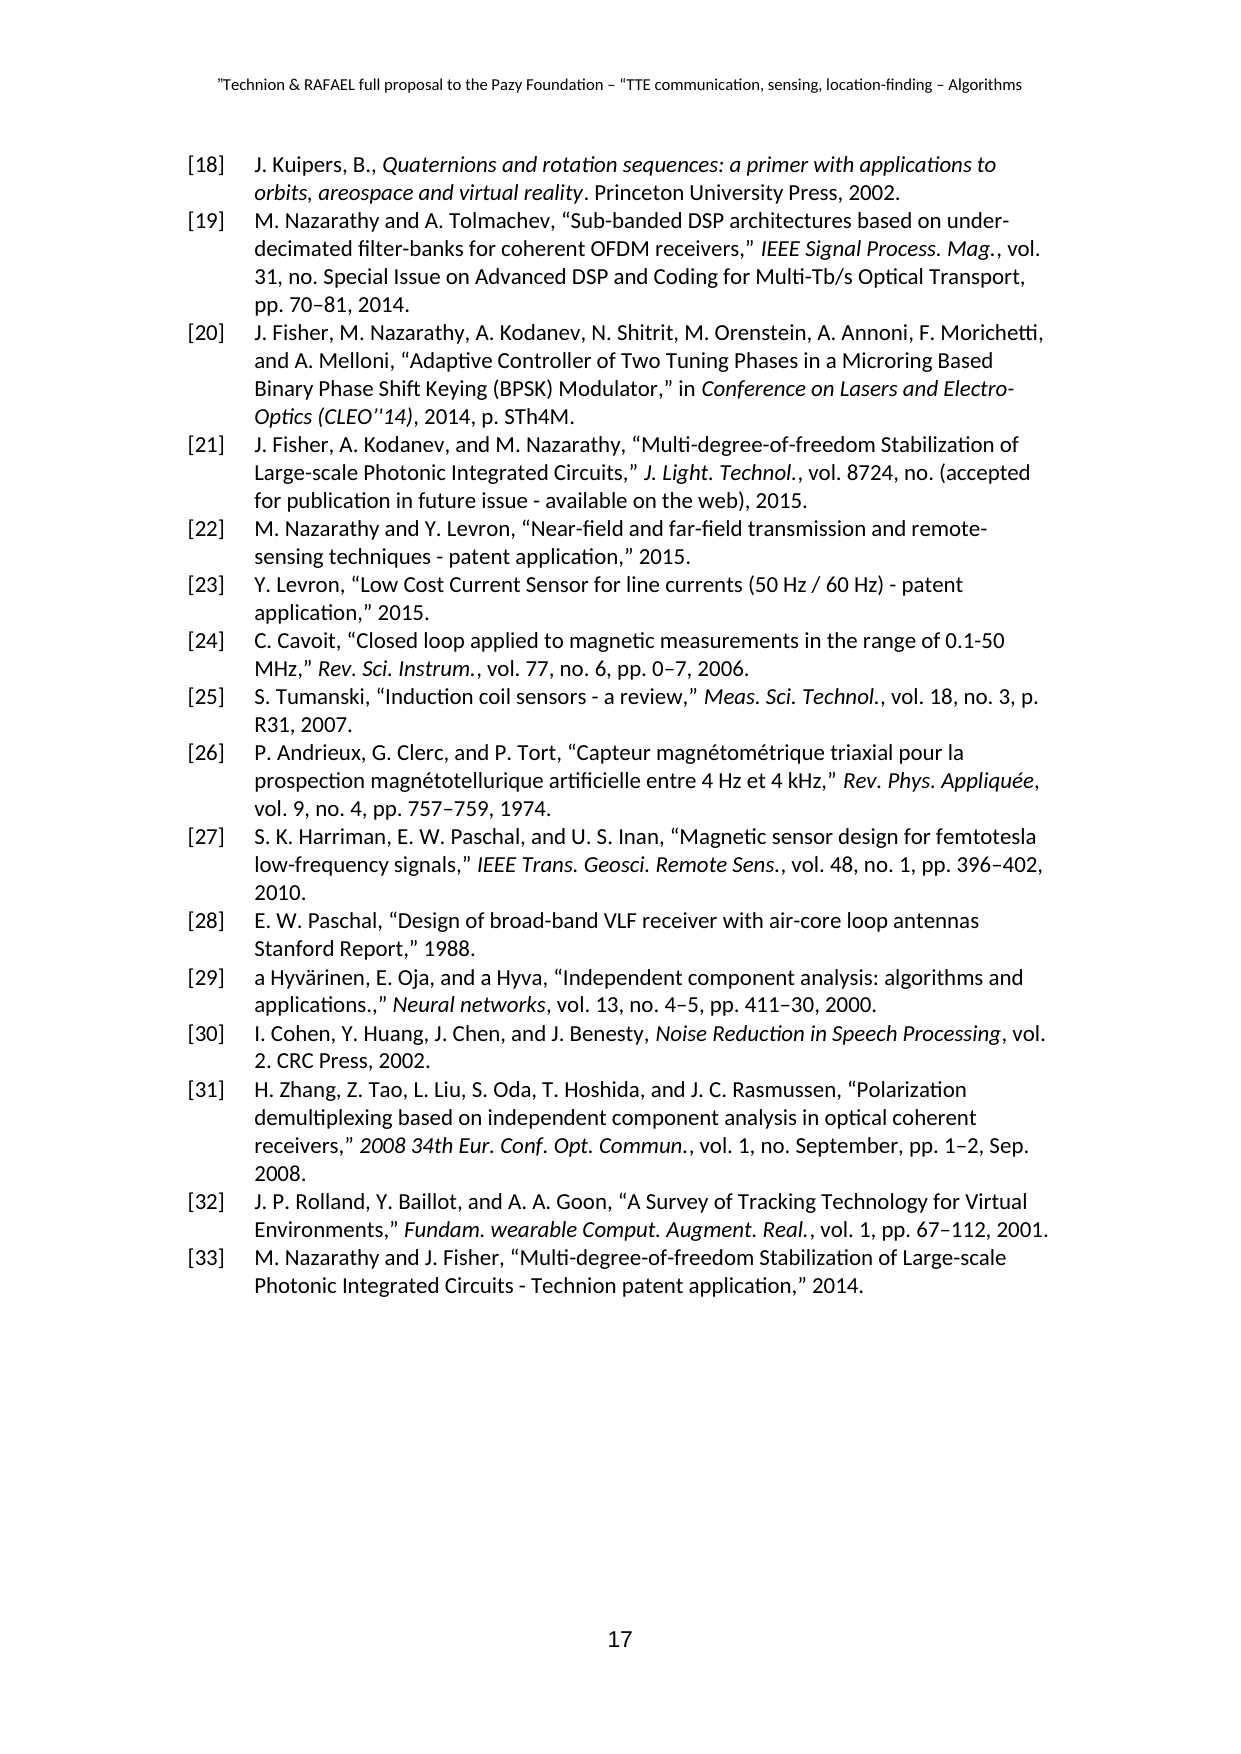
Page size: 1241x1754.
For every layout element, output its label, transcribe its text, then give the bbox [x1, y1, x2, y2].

text [25] S. Tumanski, “Induction coil sensors - a review,” Meas. Sci. Technol., vol. 18, no. 3, p. R31, 2007. [187, 682, 1053, 738]
text [23] Y. Levron, “Low Cost Current Sensor for line currents (50 Hz / 60 Hz) - patent application,” 2015. [187, 570, 1053, 626]
text [20] J. Fisher, M. Nazarathy, A. Kodanev, N. Shitrit, M. Orenstein, A. Annoni, F. Morichetti, and A. Melloni, “Adaptive Controller of Two Tuning Phases in a Microring Based Binary Phase Shift Keying (BPSK) Modulator,” in Conference on Lasers and Electro-Optics (CLEO’'14), 2014, p. STh4M. [187, 318, 1053, 430]
text [31] H. Zhang, Z. Tao, L. Liu, S. Oda, T. Hoshida, and J. C. Rasmussen, “Polarization demultiplexing based on independent component analysis in optical coherent receivers,” 2008 34th Eur. Conf. Opt. Commun., vol. 1, no. September, pp. 1–2, Sep. 2008. [187, 1075, 1053, 1187]
text [24] C. Cavoit, “Closed loop applied to magnetic measurements in the range of 0.1-50 MHz,” Rev. Sci. Instrum., vol. 77, no. 6, pp. 0–7, 2006. [187, 626, 1053, 682]
text [30] I. Cohen, Y. Huang, J. Chen, and J. Benesty, Noise Reduction in Speech Processing, vol. 2. CRC Press, 2002. [187, 1019, 1053, 1075]
text [27] S. K. Harriman, E. W. Paschal, and U. S. Inan, “Magnetic sensor design for femtotesla low-frequency signals,” IEEE Trans. Geosci. Remote Sens., vol. 48, no. 1, pp. 396–402, 2010. [187, 822, 1053, 907]
text [21] J. Fisher, A. Kodanev, and M. Nazarathy, “Multi-degree-of-freedom Stabilization of Large-scale Photonic Integrated Circuits,” J. Light. Technol., vol. 8724, no. (accepted for publication in future issue - available on the web), 2015. [187, 430, 1053, 514]
text [33] M. Nazarathy and J. Fisher, “Multi-degree-of-freedom Stabilization of Large-scale Photonic Integrated Circuits - Technion patent application,” 2014. [187, 1243, 1053, 1299]
text [22] M. Nazarathy and Y. Levron, “Near-field and far-field transmission and remote-sensing techniques - patent application,” 2015. [187, 514, 1053, 570]
text [29] a Hyvärinen, E. Oja, and a Hyva, “Independent component analysis: algorithms and applications.,” Neural networks, vol. 13, no. 4–5, pp. 411–30, 2000. [187, 963, 1053, 1019]
text [28] E. W. Paschal, “Design of broad-band VLF receiver with air-core loop antennas Stanford Report,” 1988. [187, 907, 1053, 963]
text [18] J. Kuipers, B., Quaternions and rotation sequences: a primer with applications to orbits, areospace and virtual reality. Princeton University Press, 2002. [187, 150, 1053, 206]
text [19] M. Nazarathy and A. Tolmachev, “Sub-banded DSP architectures based on under-decimated filter-banks for coherent OFDM receivers,” IEEE Signal Process. Mag., vol. 31, no. Special Issue on Advanced DSP and Coding for Multi-Tb/s Optical Transport, pp. 70–81, 2014. [187, 206, 1053, 318]
text [32] J. P. Rolland, Y. Baillot, and A. A. Goon, “A Survey of Tracking Technology for Virtual Environments,” Fundam. wearable Comput. Augment. Real., vol. 1, pp. 67–112, 2001. [187, 1187, 1053, 1243]
text [26] P. Andrieux, G. Clerc, and P. Tort, “Capteur magnétométrique triaxial pour la prospection magnétotellurique artificielle entre 4 Hz et 4 kHz,” Rev. Phys. Appliquée, vol. 9, no. 4, pp. 757–759, 1974. [187, 738, 1053, 822]
